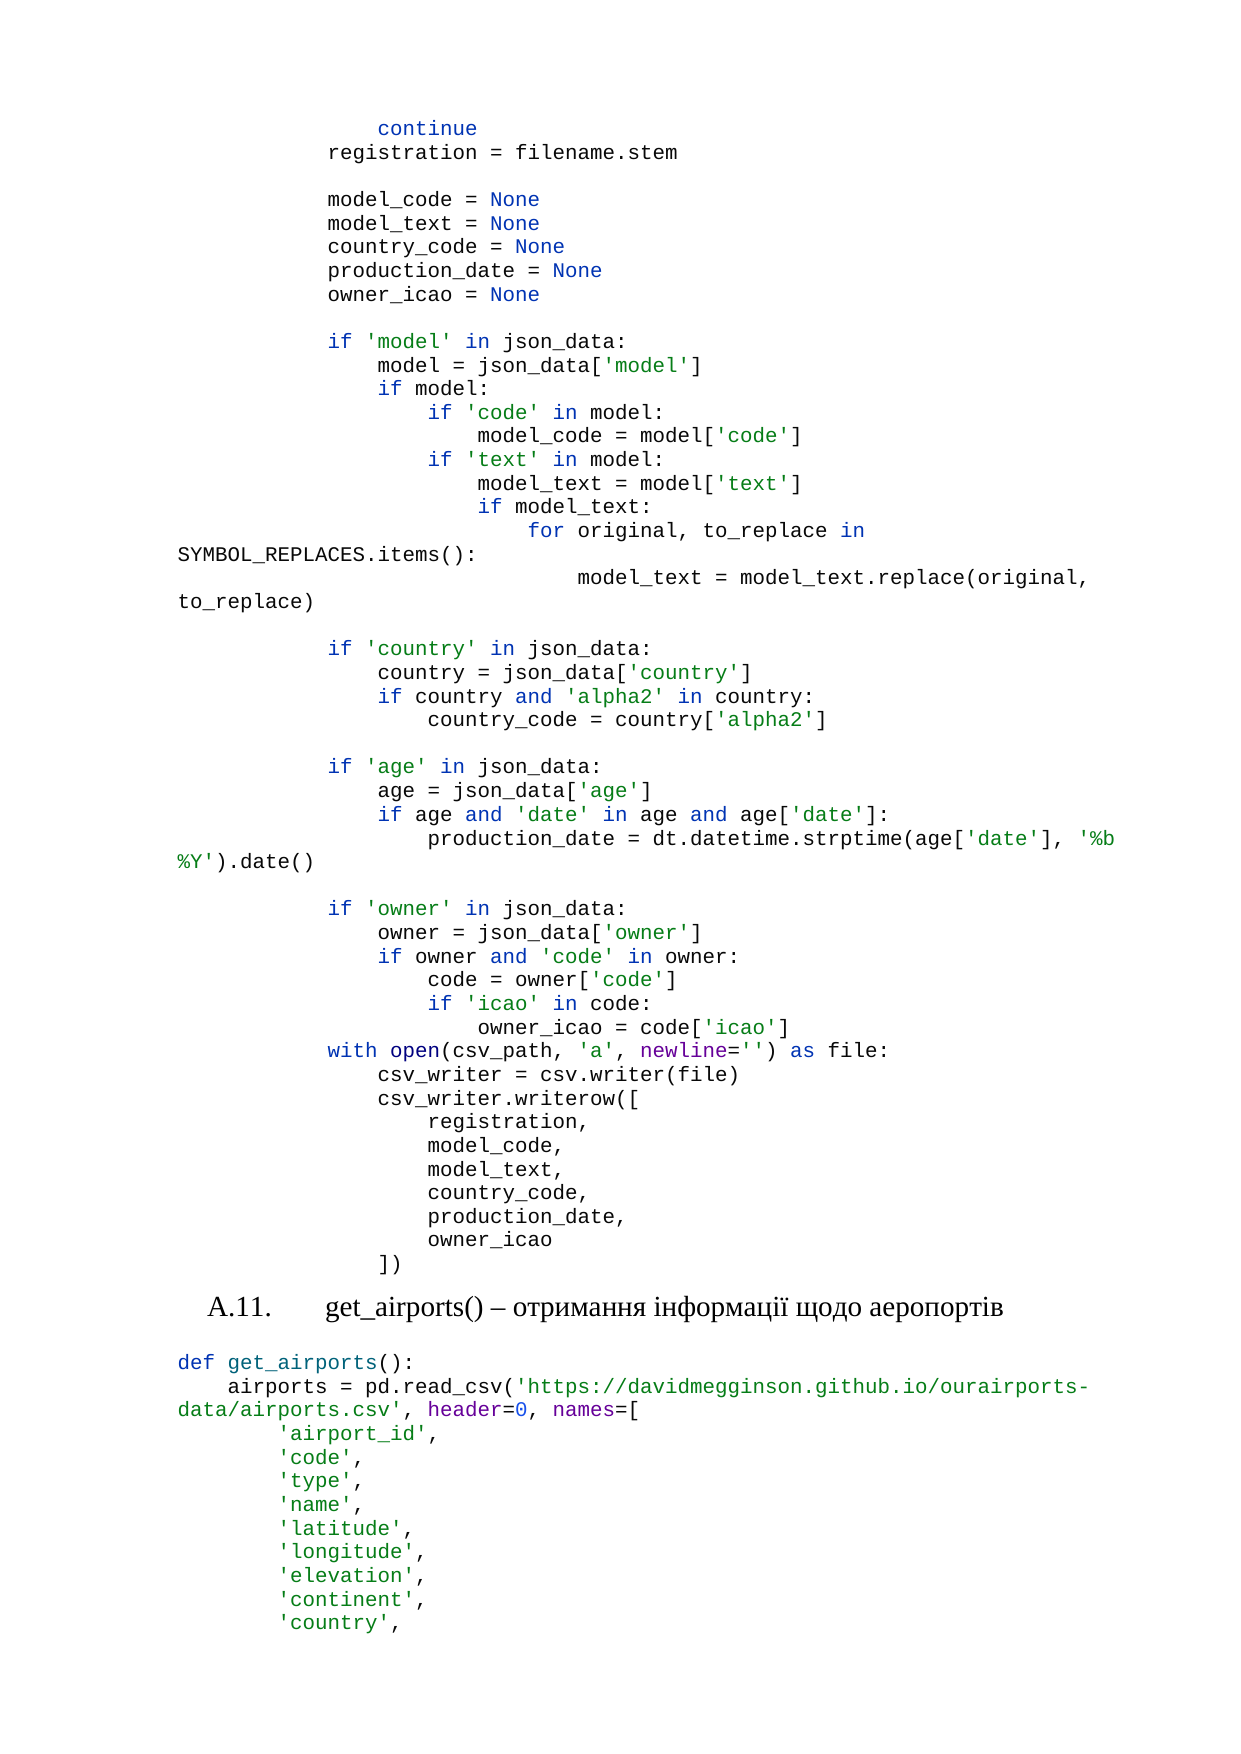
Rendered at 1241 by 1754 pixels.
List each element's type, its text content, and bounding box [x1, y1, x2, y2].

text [177, 118, 1152, 1277]
subtitle get_airports() – отримання інформації щодо аеропортів [207, 1289, 1152, 1323]
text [177, 1352, 1152, 1636]
